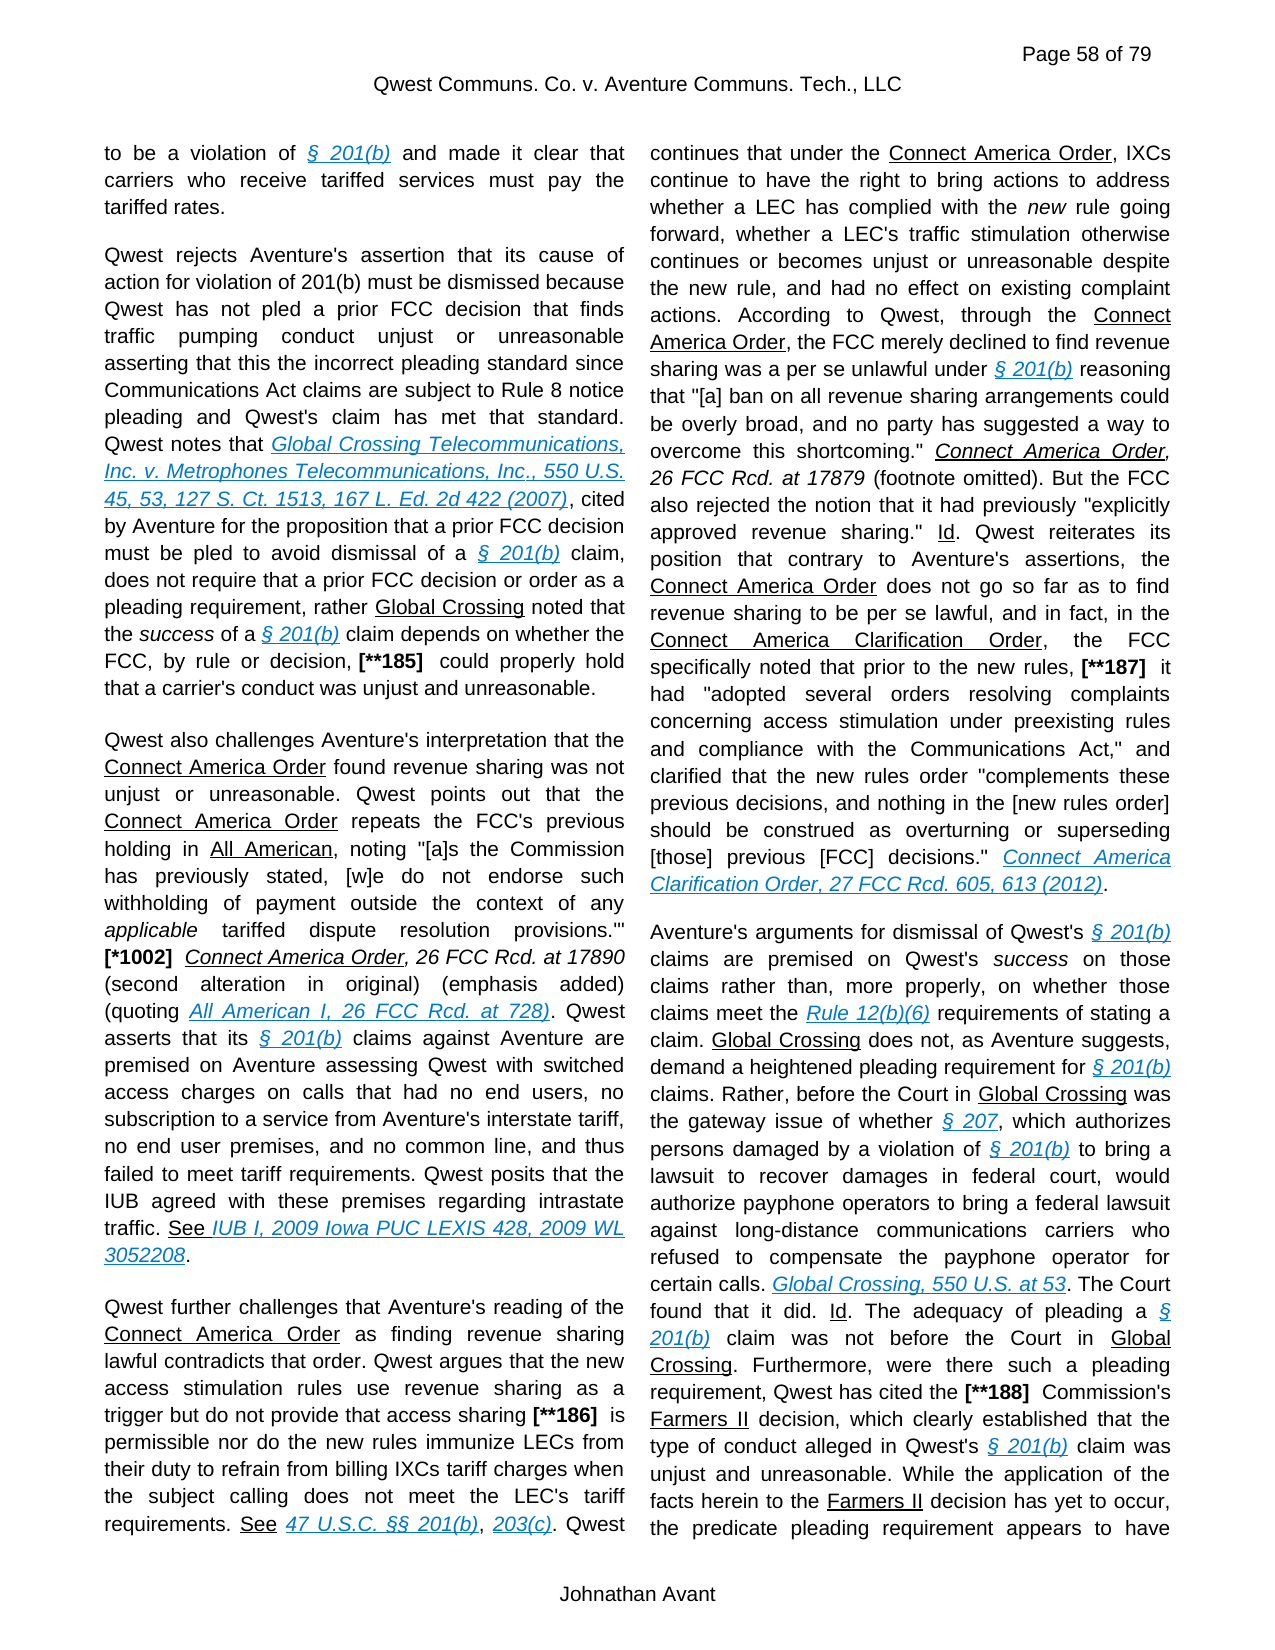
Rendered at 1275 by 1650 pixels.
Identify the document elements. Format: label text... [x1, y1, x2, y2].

text Qwest further challenges that Aventure's reading of the Connect America Order as finding revenue sharing lawful contradicts that order. Qwest argues that the new access stimulation rules use revenue sharing as a trigger but do not provide that access sharing [**186] is permissible nor do the new rules immunize LECs from their duty to refrain from billing IXCs tariff charges when the subject calling does not meet the LEC's tariff requirements. See 47 U.S.C. §§ 201(b), 203(c). Qwest continues that under the Connect America Order, IXCs continue to have the right to bring actions to address whether a LEC has complied with the new rule going forward, whether a LEC's traffic stimulation otherwise continues or becomes unjust or unreasonable despite the new rule, and had no effect on existing complaint actions. According to Qwest, through the Connect America Order, the FCC merely declined to find revenue sharing was a per se unlawful under § 201(b) reasoning that "[a] ban on all revenue sharing arrangements could be overly broad, and no party has suggested a way to overcome this shortcoming." Connect America Order, 26 FCC Rcd. at 17879 (footnote omitted). But the FCC also rejected the notion that it had previously "explicitly approved revenue sharing." Id. Qwest reiterates its position that contrary to Aventure's assertions, the Connect America Order does not go so far as to find revenue sharing to be per se lawful, and in fact, in the Connect America Clarification Order, the FCC specifically noted that prior to the new rules, [**187] it had "adopted several orders resolving complaints concerning access stimulation under preexisting rules and compliance with the Communications Act," and clarified that the new rules order "complements these previous decisions, and nothing in the [new rules order] should be construed as overturning or superseding [those] previous [FCC] decisions." Connect America Clarification Order, 27 FCC Rcd. 605, 613 (2012). [104, 1292, 625, 1535]
text Qwest also challenges Aventure's interpretation that the Connect America Order found revenue sharing was not unjust or unreasonable. Qwest points out that the Connect America Order repeats the FCC's previous holding in All American, noting "[a]s the Commission has previously stated, [w]e do not endorse such withholding of payment outside the context of any applicable tariffed dispute resolution provisions.'" [*1002] Connect America Order, 26 FCC Rcd. at 17890 (second alteration in original) (emphasis added) (quoting All American I, 26 FCC Rcd. at 728). Qwest asserts that its § 201(b) claims against Aventure are premised on Aventure assessing Qwest with switched access charges on calls that had no end users, no subscription to a service from Aventure's interstate tariff, no end user premises, and no common line, and thus failed to meet tariff requirements. Qwest posits that the IUB agreed with these premises regarding intrastate traffic. See IUB I, 2009 Iowa PUC LEXIS 428, 2009 WL 3052208. [104, 725, 625, 1267]
text Qwest rejects Aventure's assertion that its cause of action for violation of 201(b) must be dismissed because Qwest has not pled a prior FCC decision that finds traffic pumping conduct unjust or unreasonable asserting that this the incorrect pleading standard since Communications Act claims are subject to Rule 8 notice pleading and Qwest's claim has met that standard. Qwest notes that Global Crossing Telecommunications, Inc. v. Metrophones Telecommunications, Inc., 550 U.S. 45, 53, 127 S. Ct. 1513, 167 L. Ed. 2d 422 (2007), cited by Aventure for the proposition that a prior FCC decision must be pled to avoid dismissal of a § 201(b) claim, does not require that a prior FCC decision or order as a pleading requirement, rather Global Crossing noted that the success of a § 201(b) claim depends on whether the FCC, by rule or decision, [**185] could properly hold that a carrier's conduct was unjust and unreasonable. [104, 481, 625, 700]
text Qwest rejects Aventure's assertion that its cause of action for violation of 201(b) must be dismissed because Qwest has not pled a prior FCC decision that finds traffic pumping conduct unjust or unreasonable asserting that this the incorrect pleading standard since Communications Act claims are subject to Rule 8 notice pleading and Qwest's claim has met that standard. Qwest notes that Global Crossing Telecommunications, Inc. v. Metrophones Telecommunications, Inc., 550 U.S. 45, 53, 127 S. Ct. 1513, 167 L. Ed. 2d 422 (2007), cited by Aventure for the proposition that a prior FCC decision must be pled to avoid dismissal of a § 201(b) claim, does not require that a prior FCC decision or order as a pleading requirement, rather Global Crossing noted that the success of a § 201(b) claim depends on whether the FCC, by rule or decision, [**185] could properly hold that a carrier's conduct was unjust and unreasonable. [104, 239, 625, 480]
text Qwest further challenges that Aventure's reading of the Connect America Order as finding revenue sharing lawful contradicts that order. Qwest argues that the new access stimulation rules use revenue sharing as a trigger but do not provide that access sharing [**186] is permissible nor do the new rules immunize LECs from their duty to refrain from billing IXCs tariff charges when the subject calling does not meet the LEC's tariff requirements. See 47 U.S.C. §§ 201(b), 203(c). Qwest continues that under the Connect America Order, IXCs continue to have the right to bring actions to address whether a LEC has complied with the new rule going forward, whether a LEC's traffic stimulation otherwise continues or becomes unjust or unreasonable despite the new rule, and had no effect on existing complaint actions. According to Qwest, through the Connect America Order, the FCC merely declined to find revenue sharing was a per se unlawful under § 201(b) reasoning that "[a] ban on all revenue sharing arrangements could be overly broad, and no party has suggested a way to overcome this shortcoming." Connect America Order, 26 FCC Rcd. at 17879 (footnote omitted). But the FCC also rejected the notion that it had previously "explicitly approved revenue sharing." Id. Qwest reiterates its position that contrary to Aventure's assertions, the Connect America Order does not go so far as to find revenue sharing to be per se lawful, and in fact, in the Connect America Clarification Order, the FCC specifically noted that prior to the new rules, [**187] it had "adopted several orders resolving complaints concerning access stimulation under preexisting rules and compliance with the Communications Act," and clarified that the new rules order "complements these previous decisions, and nothing in the [new rules order] should be construed as overturning or superseding [those] previous [FCC] decisions." Connect America Clarification Order, 27 FCC Rcd. 605, 613 (2012). [650, 137, 1171, 896]
